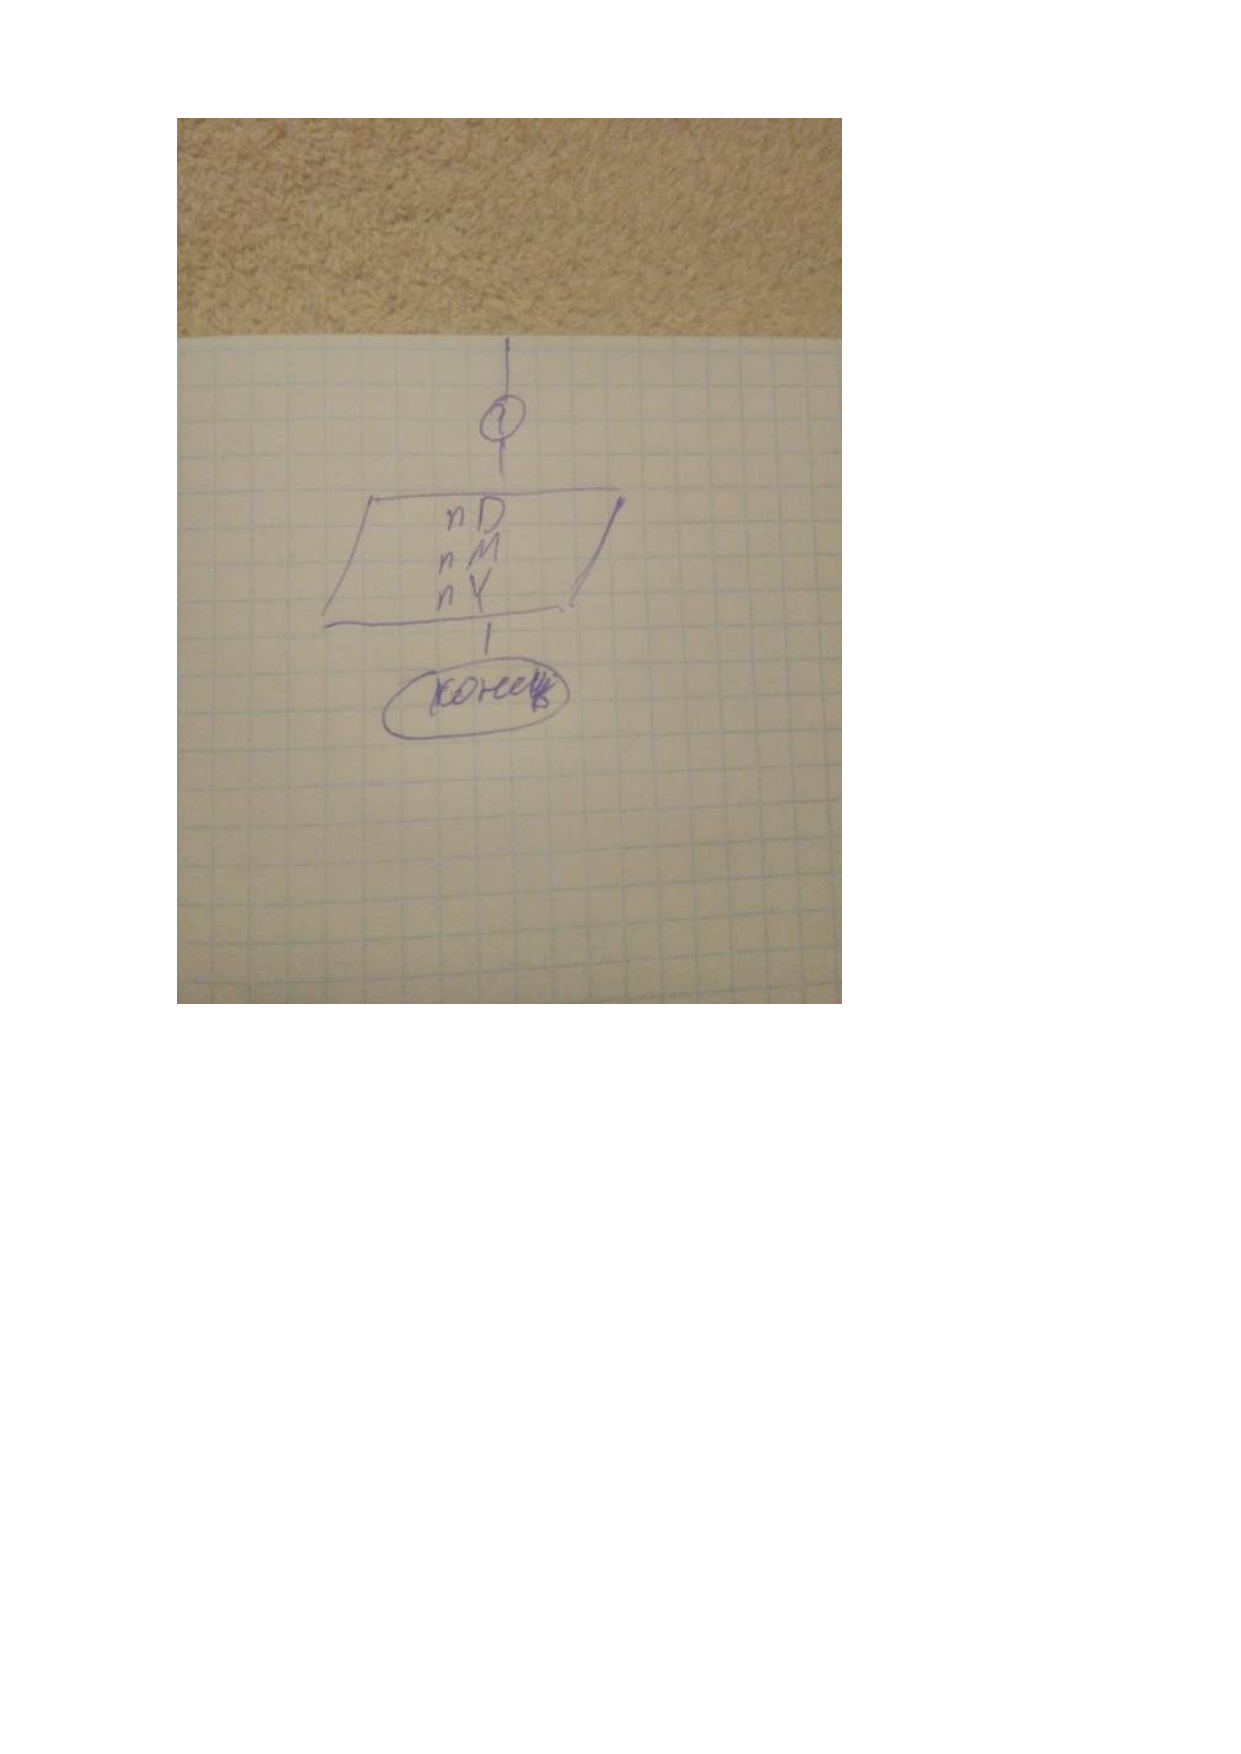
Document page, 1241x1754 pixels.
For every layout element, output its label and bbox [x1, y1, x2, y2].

picture [177, 118, 842, 1004]
